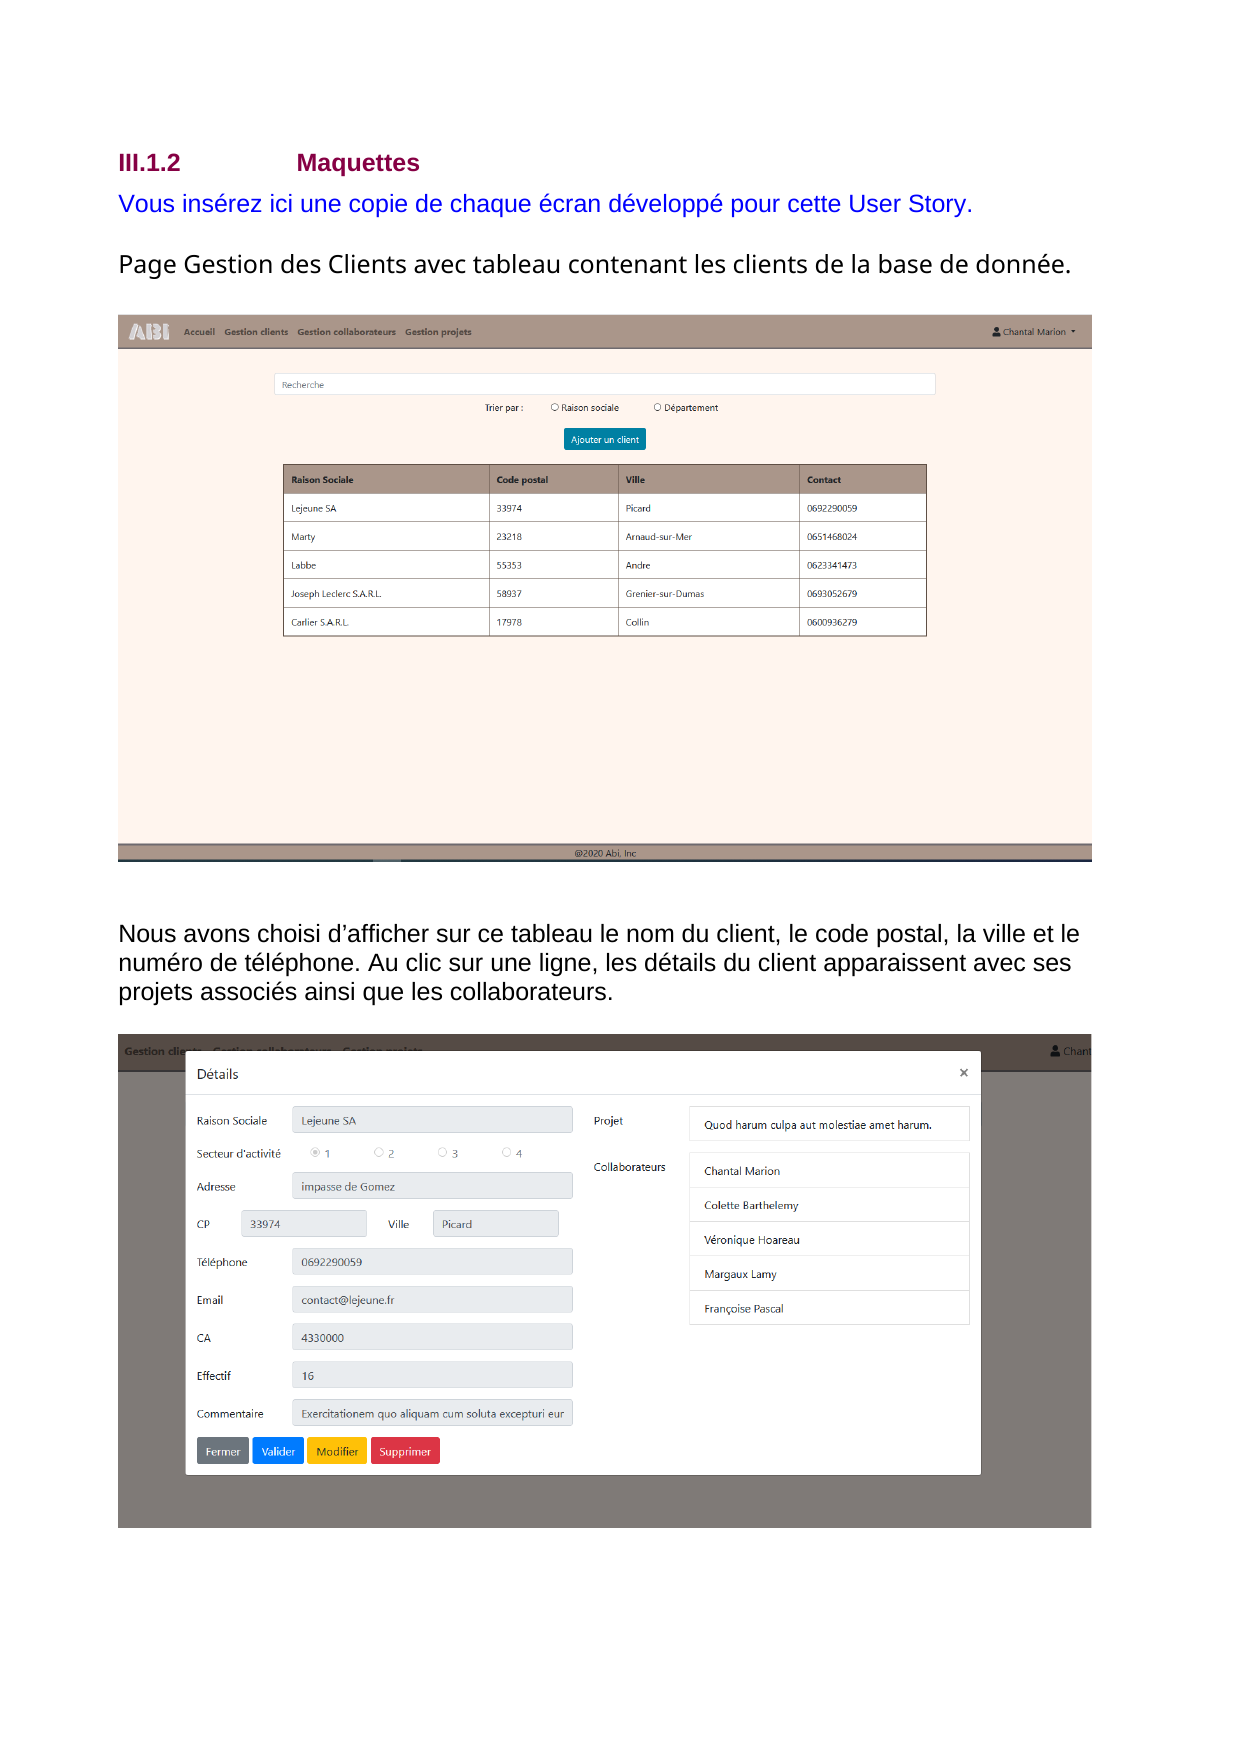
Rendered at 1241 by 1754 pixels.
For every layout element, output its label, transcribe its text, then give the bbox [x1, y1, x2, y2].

text Vous insérez ici une copie de chaque écran développé pour cette User Story. [118, 189, 1092, 218]
picture [118, 314, 1092, 862]
text Page Gestion des Clients avec tableau contenant les clients de la base de donnée. [118, 246, 1092, 281]
picture [118, 1034, 1092, 1528]
text Nous avons choisi d’afficher sur ce tableau le nom du client, le code postal, la ville et le numéro de téléphone. Au clic sur une ligne, les détails du client apparaissent avec ses projets associés ainsi que les collaborateurs. [118, 919, 1092, 1005]
text Maquettes [118, 148, 1092, 176]
